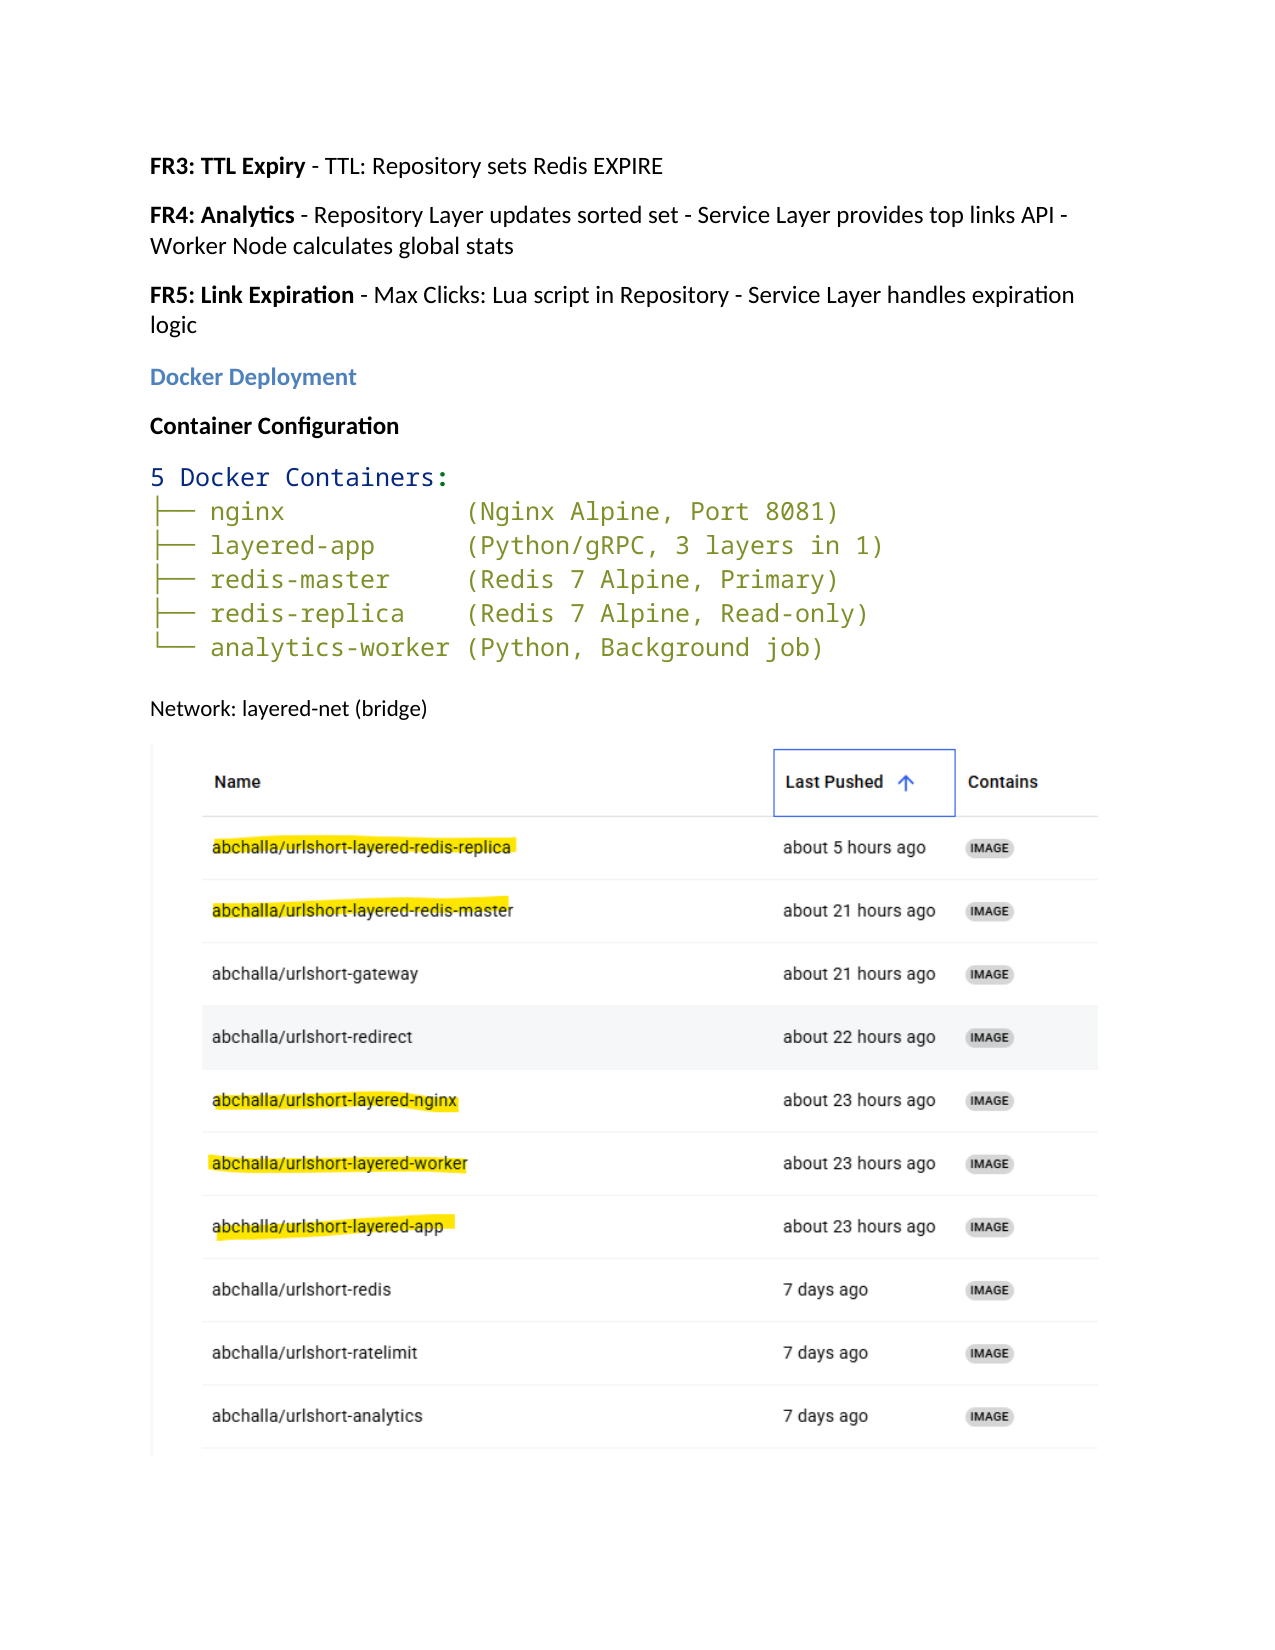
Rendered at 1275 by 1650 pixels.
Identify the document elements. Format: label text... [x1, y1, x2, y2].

text FR4: Analytics - Repository Layer updates sorted set - Service Layer provides top links API - Worker Node calculates global stats [150, 199, 1125, 260]
subtitle Docker Deployment [150, 361, 1125, 391]
text 5 Docker Containers: ├── nginx (Nginx Alpine, Port 8081) ├── layered-app (Python/gRPC, 3 layers in 1) ├── redis-master (Redis 7 Alpine, Primary) ├── redis-replica (Redis 7 Alpine, Read-only) └── analytics-worker (Python, Background job) Network: layered-net (bridge) [150, 459, 1125, 722]
text FR5: Link Expiration - Max Clicks: Lua script in Repository - Service Layer handles expiration logic [150, 279, 1125, 340]
text Container Configuration [150, 410, 1125, 441]
picture [150, 743, 1125, 1456]
text FR3: TTL Expiry - TTL: Repository sets Redis EXPIRE [150, 150, 1125, 181]
